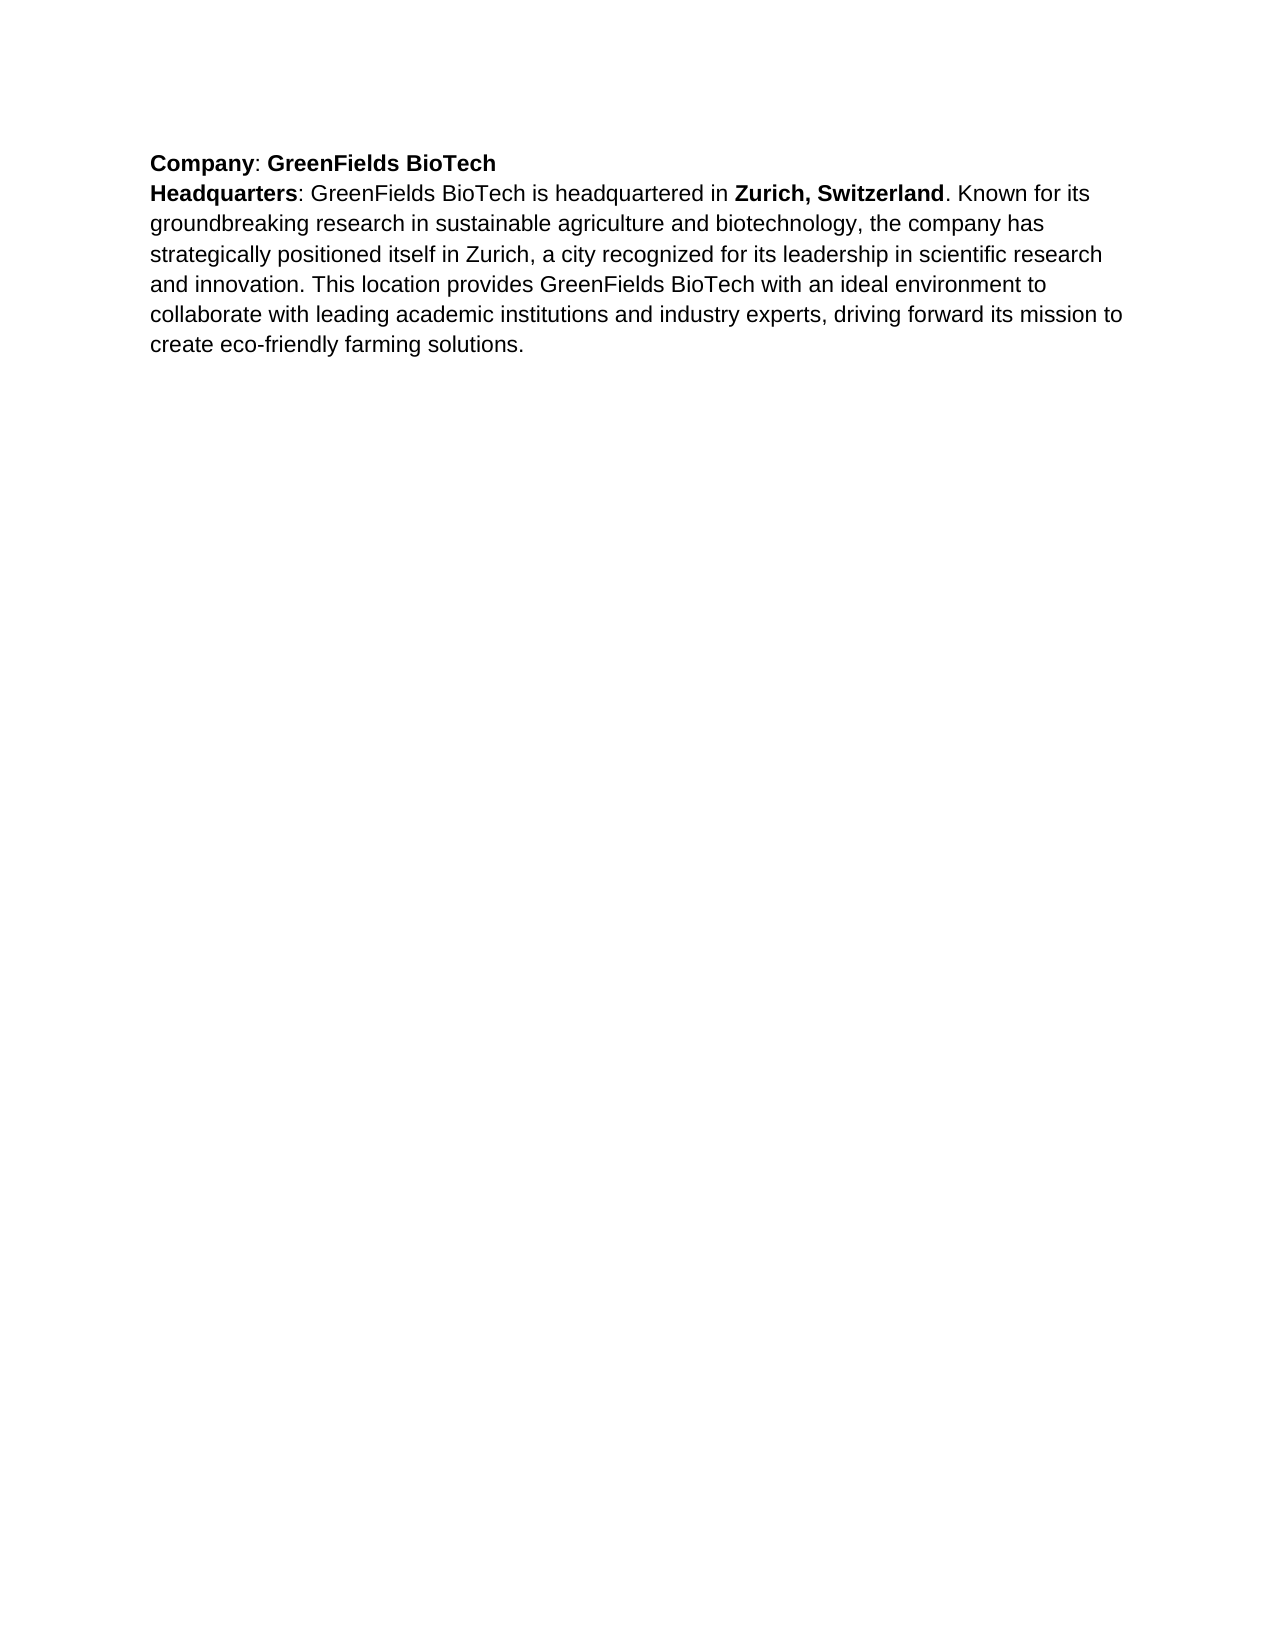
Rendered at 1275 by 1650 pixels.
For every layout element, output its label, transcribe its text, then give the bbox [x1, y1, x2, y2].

text Headquarters: GreenFields BioTech is headquartered in Zurich, Switzerland. Known for its groundbreaking research in sustainable agriculture and biotechnology, the company has strategically positioned itself in Zurich, a city recognized for its leadership in scientific research and innovation. This location provides GreenFields BioTech with an ideal environment to collaborate with leading academic institutions and industry experts, driving forward its mission to create eco-friendly farming solutions. [150, 180, 1125, 358]
text Company: GreenFields BioTech [150, 150, 1125, 176]
